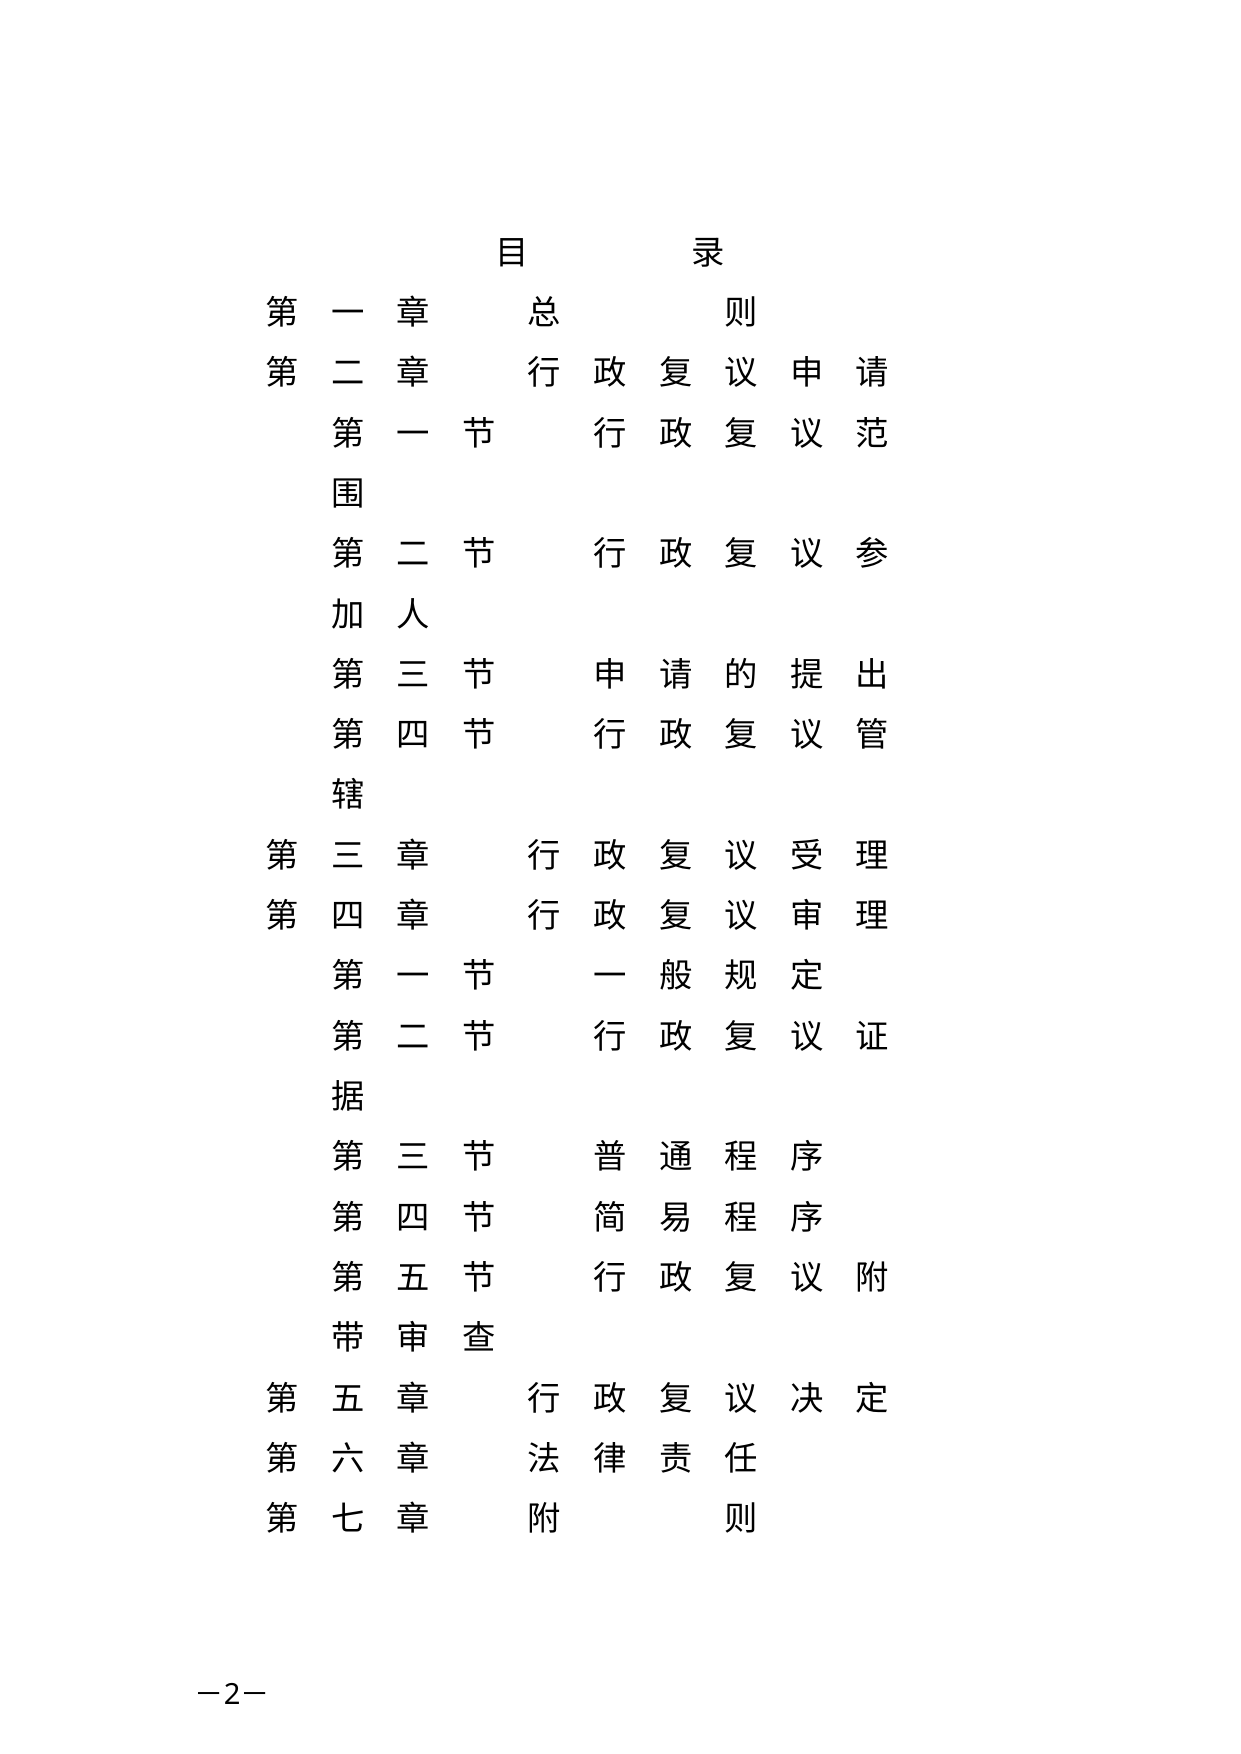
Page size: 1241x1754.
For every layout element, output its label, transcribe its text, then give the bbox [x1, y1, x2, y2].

text 第五章 行政复议决定 [232, 1365, 1019, 1426]
text 第二节 行政复议证据 [298, 1003, 954, 1124]
text 第四章 行政复议审理 [232, 883, 1019, 943]
text 第四节 行政复议管辖 [298, 702, 954, 822]
text 第一章 总 则 [232, 280, 1019, 340]
text 目 录 [167, 219, 1085, 280]
text 第一节 行政复议范围 [298, 400, 954, 521]
text 第五节 行政复议附带审查 [298, 1245, 954, 1365]
text 第二章 行政复议申请 [232, 340, 1019, 400]
text 第六章 法律责任 [232, 1426, 1019, 1486]
text 第二节 行政复议参加人 [298, 521, 954, 642]
text 第七章 附 则 [232, 1486, 1019, 1546]
text 第三节 普通程序 [298, 1124, 954, 1184]
text 第三节 申请的提出 [298, 642, 954, 702]
text 第四节 简易程序 [298, 1184, 954, 1245]
text 第一节 一般规定 [298, 943, 954, 1003]
text 第三章 行政复议受理 [232, 822, 1019, 883]
